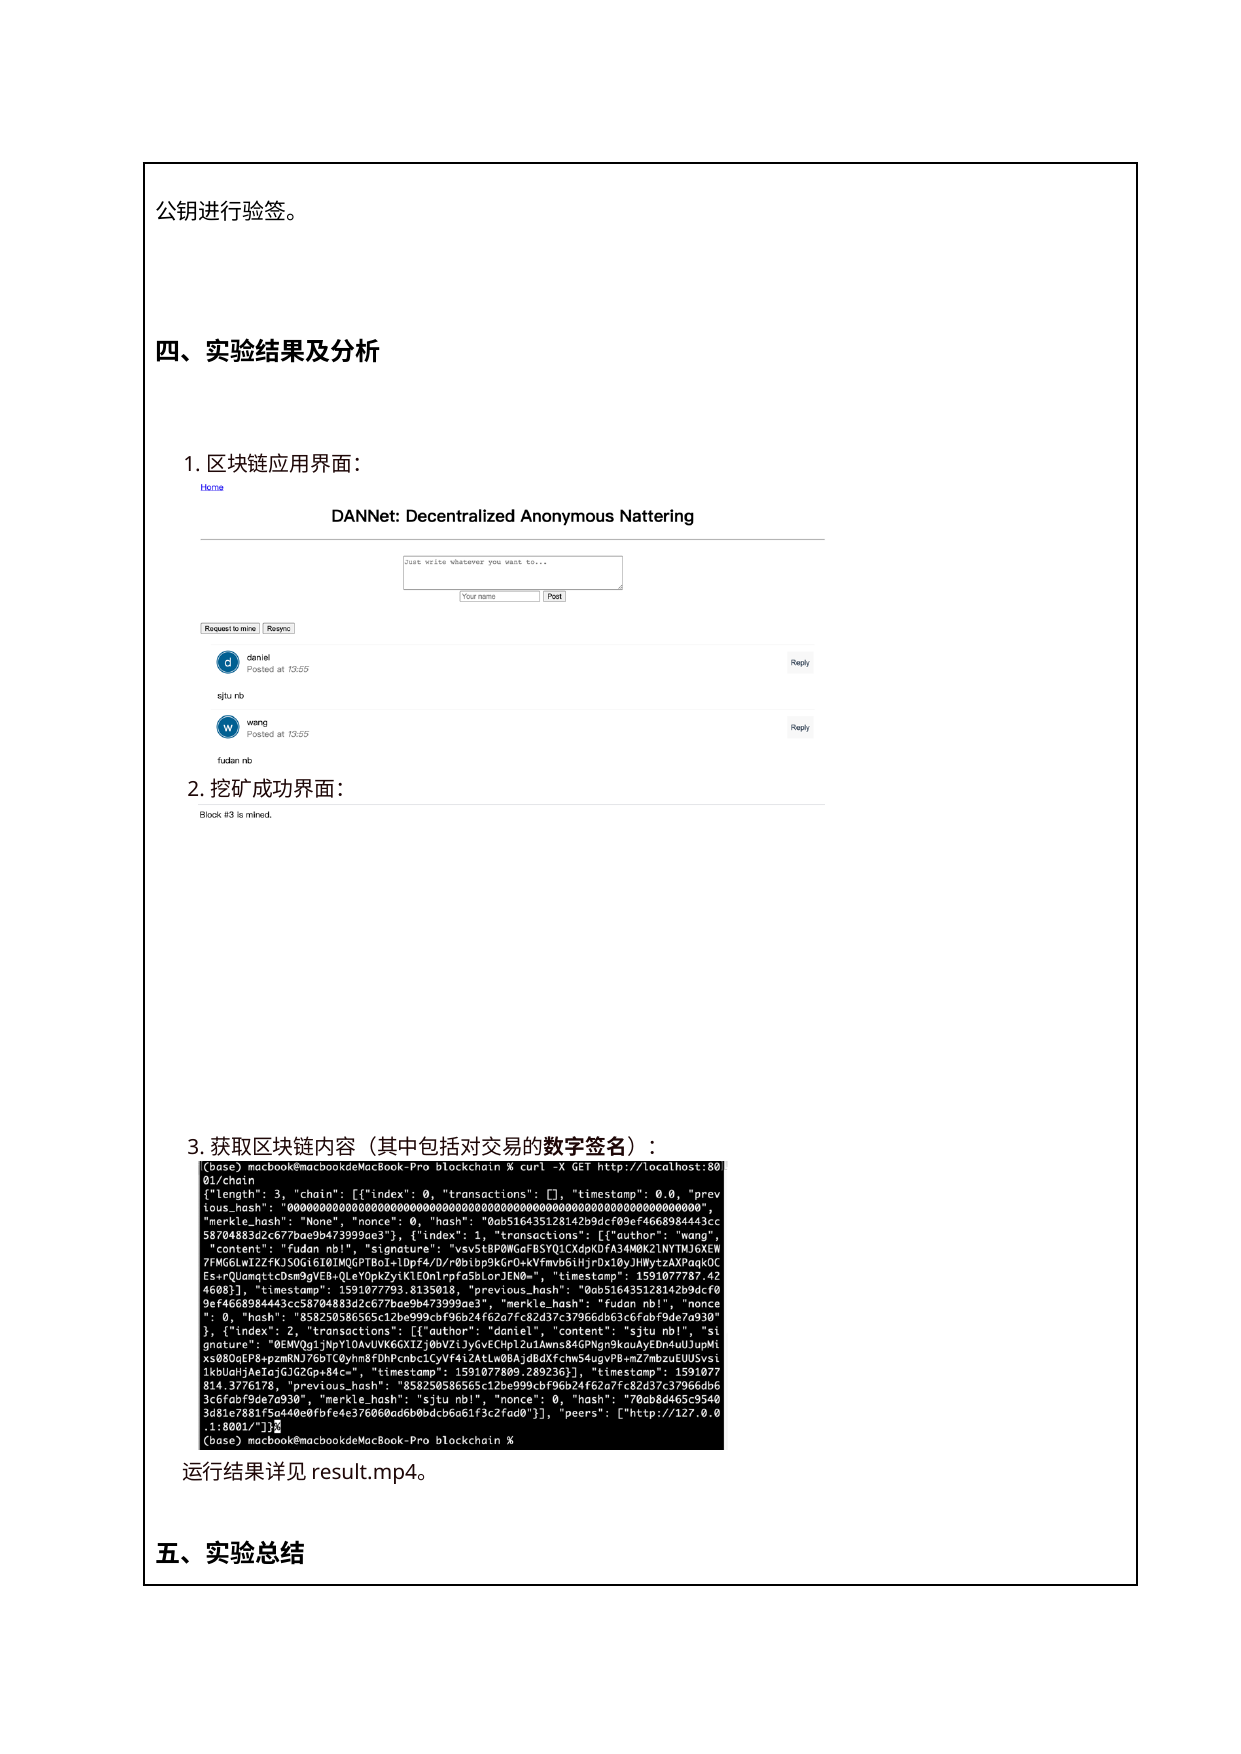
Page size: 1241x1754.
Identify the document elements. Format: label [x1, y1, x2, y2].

picture [198, 479, 828, 770]
picture [198, 804, 825, 1103]
table_header [145, 164, 1136, 1584]
picture [198, 1161, 728, 1450]
